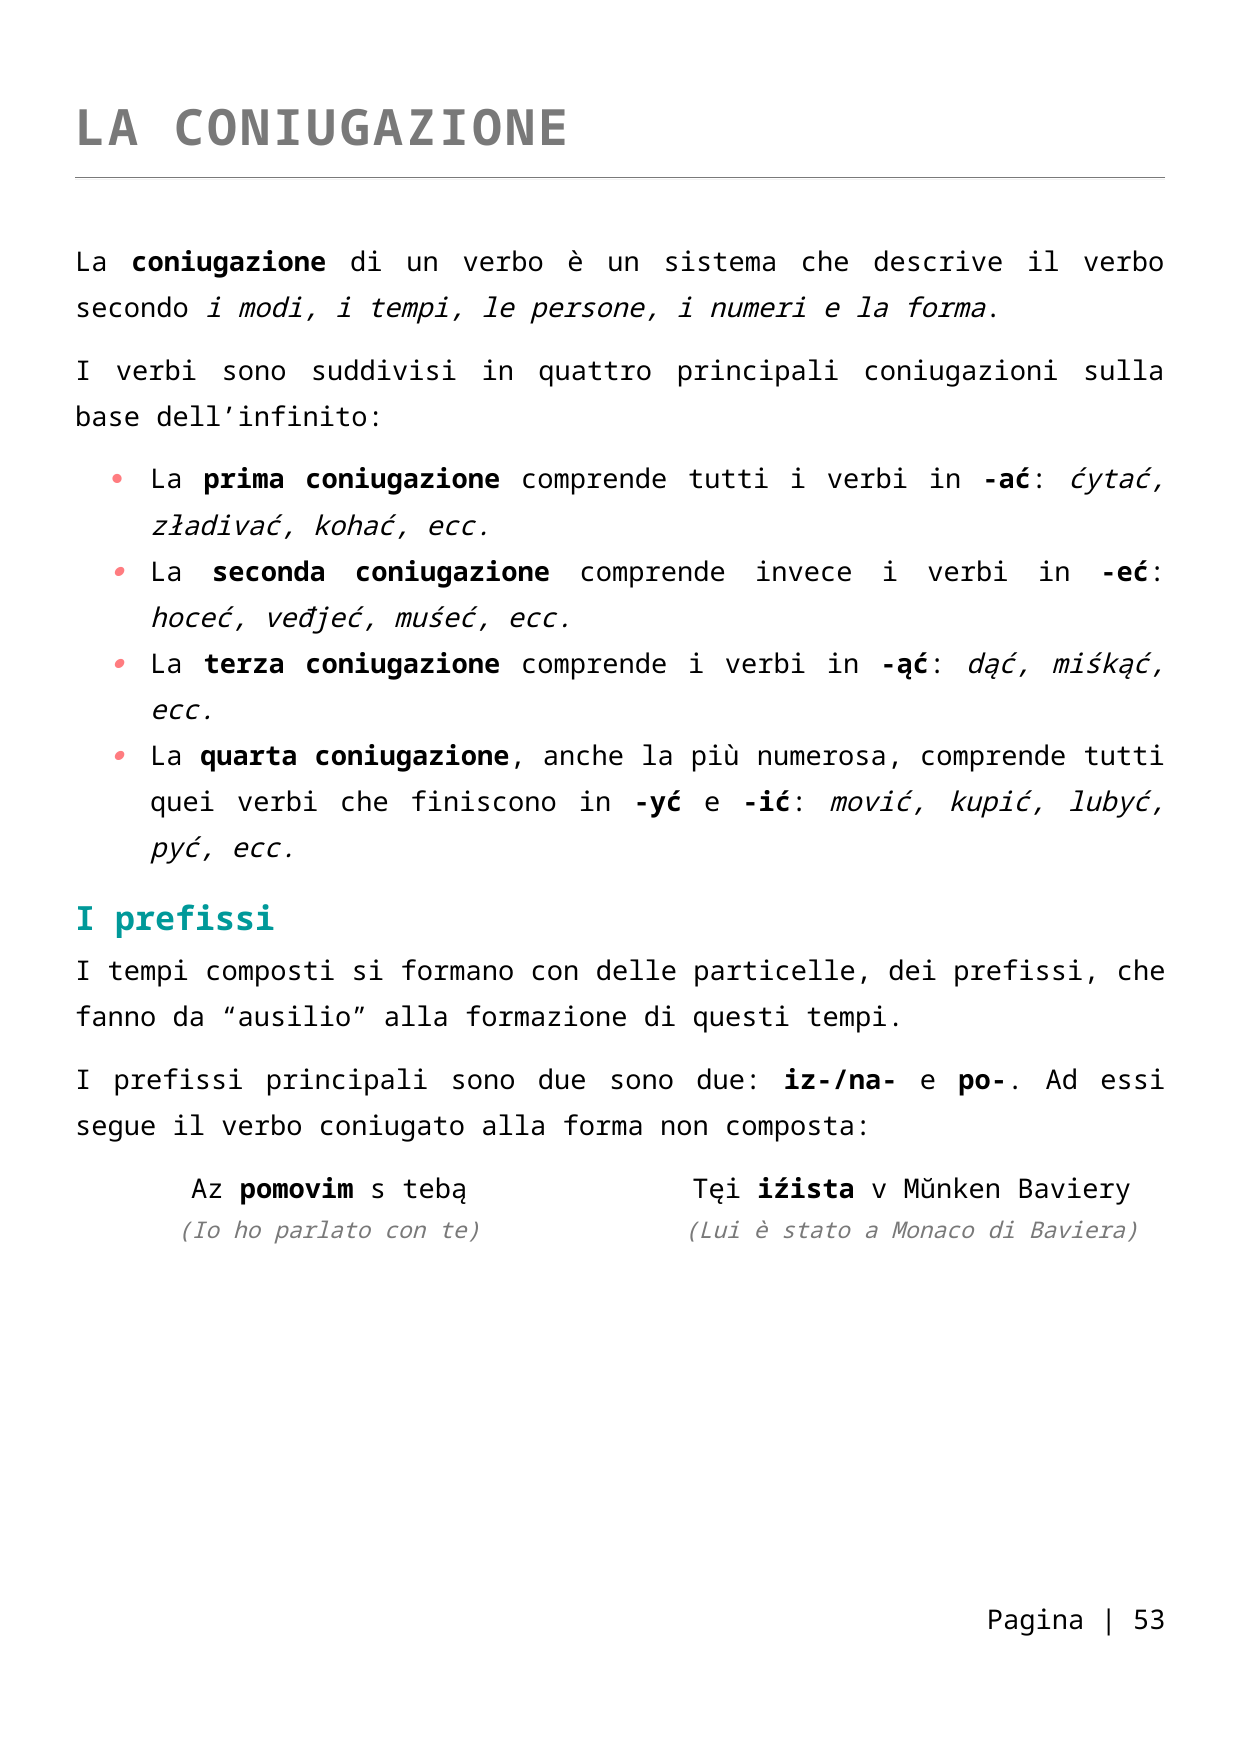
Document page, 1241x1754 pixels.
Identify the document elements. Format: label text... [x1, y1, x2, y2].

subtitle La coniugazione [75, 92, 1165, 177]
subtitle I prefissi [75, 895, 1165, 941]
text Tęi iźista v Mŭnken Baviery (Lui è stato a Monaco di Baviera) [658, 1169, 1165, 1245]
text La coniugazione di un verbo è un sistema che descrive il verbo secondo i modi, i tempi, le persone, i numeri e la forma. [75, 242, 1165, 325]
text I tempi composti si formano con delle particelle, dei prefissi, che fanno da “ausilio” alla formazione di questi tempi. [75, 952, 1165, 1035]
list La seconda coniugazione comprende invece i verbi in -eć: hoceć, veđjeć, muśeć, ecc. [112, 552, 1165, 635]
list La quarta coniugazione, anche la più numerosa, comprende tutti quei verbi che finiscono in -yć e -ić: mović, kupić, lubyć, pyć, ecc. [112, 736, 1165, 865]
text I verbi sono suddivisi in quattro principali coniugazioni sulla base dell’infinito: [75, 351, 1165, 434]
list La terza coniugazione comprende i verbi in -ąć: dąć, miśkąć, ecc. [112, 644, 1165, 727]
text Az pomovim s tebą (Io ho parlato con te) [75, 1169, 583, 1245]
list La prima coniugazione comprende tutti i verbi in -ać: ćytać, zładivać, kohać, ecc. [112, 460, 1165, 543]
text I prefissi principali sono due sono due: iz-/na- e po-. Ad essi segue il verbo coniugato alla forma non composta: [75, 1061, 1165, 1143]
